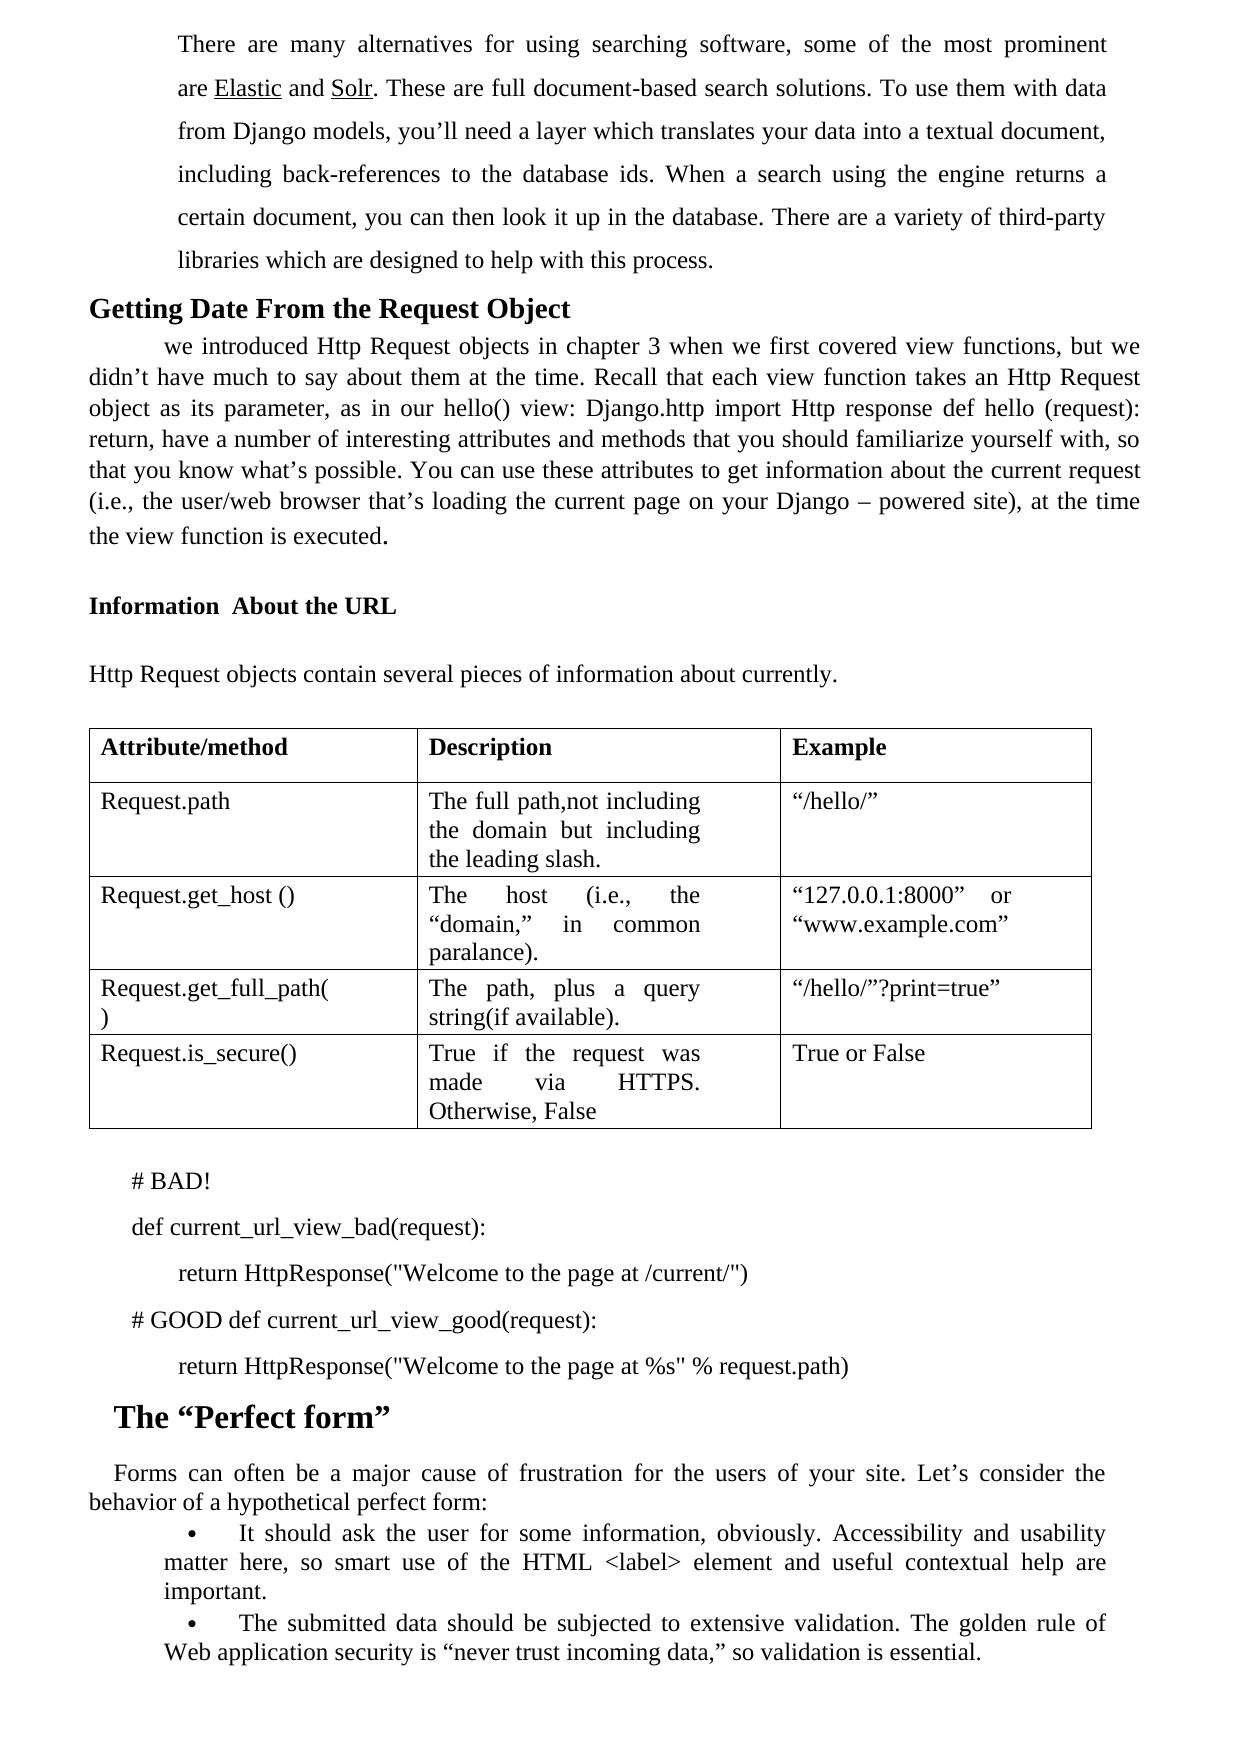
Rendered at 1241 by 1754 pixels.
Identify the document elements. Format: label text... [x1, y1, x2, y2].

table_cell “/hello/”?print=true” [781, 970, 1091, 1034]
text There are many alternatives for using searching software, some of the most prominent are Elastic and Solr. These are full document-based search solutions. To use them with data from Django models, you’ll need a layer which translates your data into a textual document, including back-references to the database ids. When a search using the engine returns a certain document, you can then look it up in the database. There are a variety of third-party libraries which are designed to help with this process. [177, 29, 1107, 274]
text # GOOD def current_url_view_good(request): [107, 1305, 1107, 1333]
text Information About the URL [89, 591, 1142, 619]
text Http Request objects contain several pieces of information about currently. [89, 659, 1142, 688]
table_cell The host (i.e., the “domain,” in common paralance). [418, 877, 780, 969]
text def current_url_view_bad(request): [107, 1212, 1107, 1241]
table_cell Request.get_host () [90, 877, 417, 969]
table_header Attribute/method [90, 729, 417, 782]
text Forms can often be a major cause of frustration for the users of your site. Let’s consider the behavior of a hypothetical perfect form: [89, 1458, 1107, 1515]
table_cell Request.path [90, 783, 417, 876]
table_cell The path, plus a query string(if available). [418, 970, 780, 1034]
text return HttpResponse("Welcome to the page at %s" % request.path) [153, 1351, 1107, 1380]
table_cell The full path,not including the domain but including the leading slash. [418, 783, 780, 876]
table_header Description [418, 729, 780, 782]
table_header Example [781, 729, 1091, 782]
text # BAD! [107, 1166, 1107, 1195]
text Getting Date From the Request Object [89, 291, 1171, 325]
table_cell Request.get_full_path() [90, 970, 417, 1034]
text we introduced Http Request objects in chapter 3 when we first covered view functions, but we didn’t have much to say about them at the time. Recall that each view function takes an Http Request object as its parameter, as in our hello() view: Django.http import Http response def hello (request): return, have a number of interesting attributes and methods that you should familiarize yourself with, so that you know what’s possible. You can use these attributes to get information about the current request (i.e., the user/web browser that’s loading the current page on your Django – powered site), at the time the view function is executed. [89, 331, 1142, 551]
text The “Perfect form” [89, 1397, 1107, 1436]
table_cell Request.is_secure() [90, 1035, 417, 1128]
list The submitted data should be subjected to extensive validation. The golden rule of Web application security is “never trust incoming data,” so validation is essential. [164, 1608, 1107, 1665]
table_cell True if the request was made via HTTPS. Otherwise, False [418, 1035, 780, 1128]
table_cell True or False [781, 1035, 1091, 1128]
table_cell “/hello/” [781, 783, 1091, 876]
list It should ask the user for some information, obviously. Accessibility and usability matter here, so smart use of the HTML <label> element and useful contextual help are important. [164, 1518, 1107, 1605]
table_cell “127.0.0.1:8000” or “www.example.com” [781, 877, 1091, 969]
text return HttpResponse("Welcome to the page at /current/") [153, 1258, 1107, 1287]
